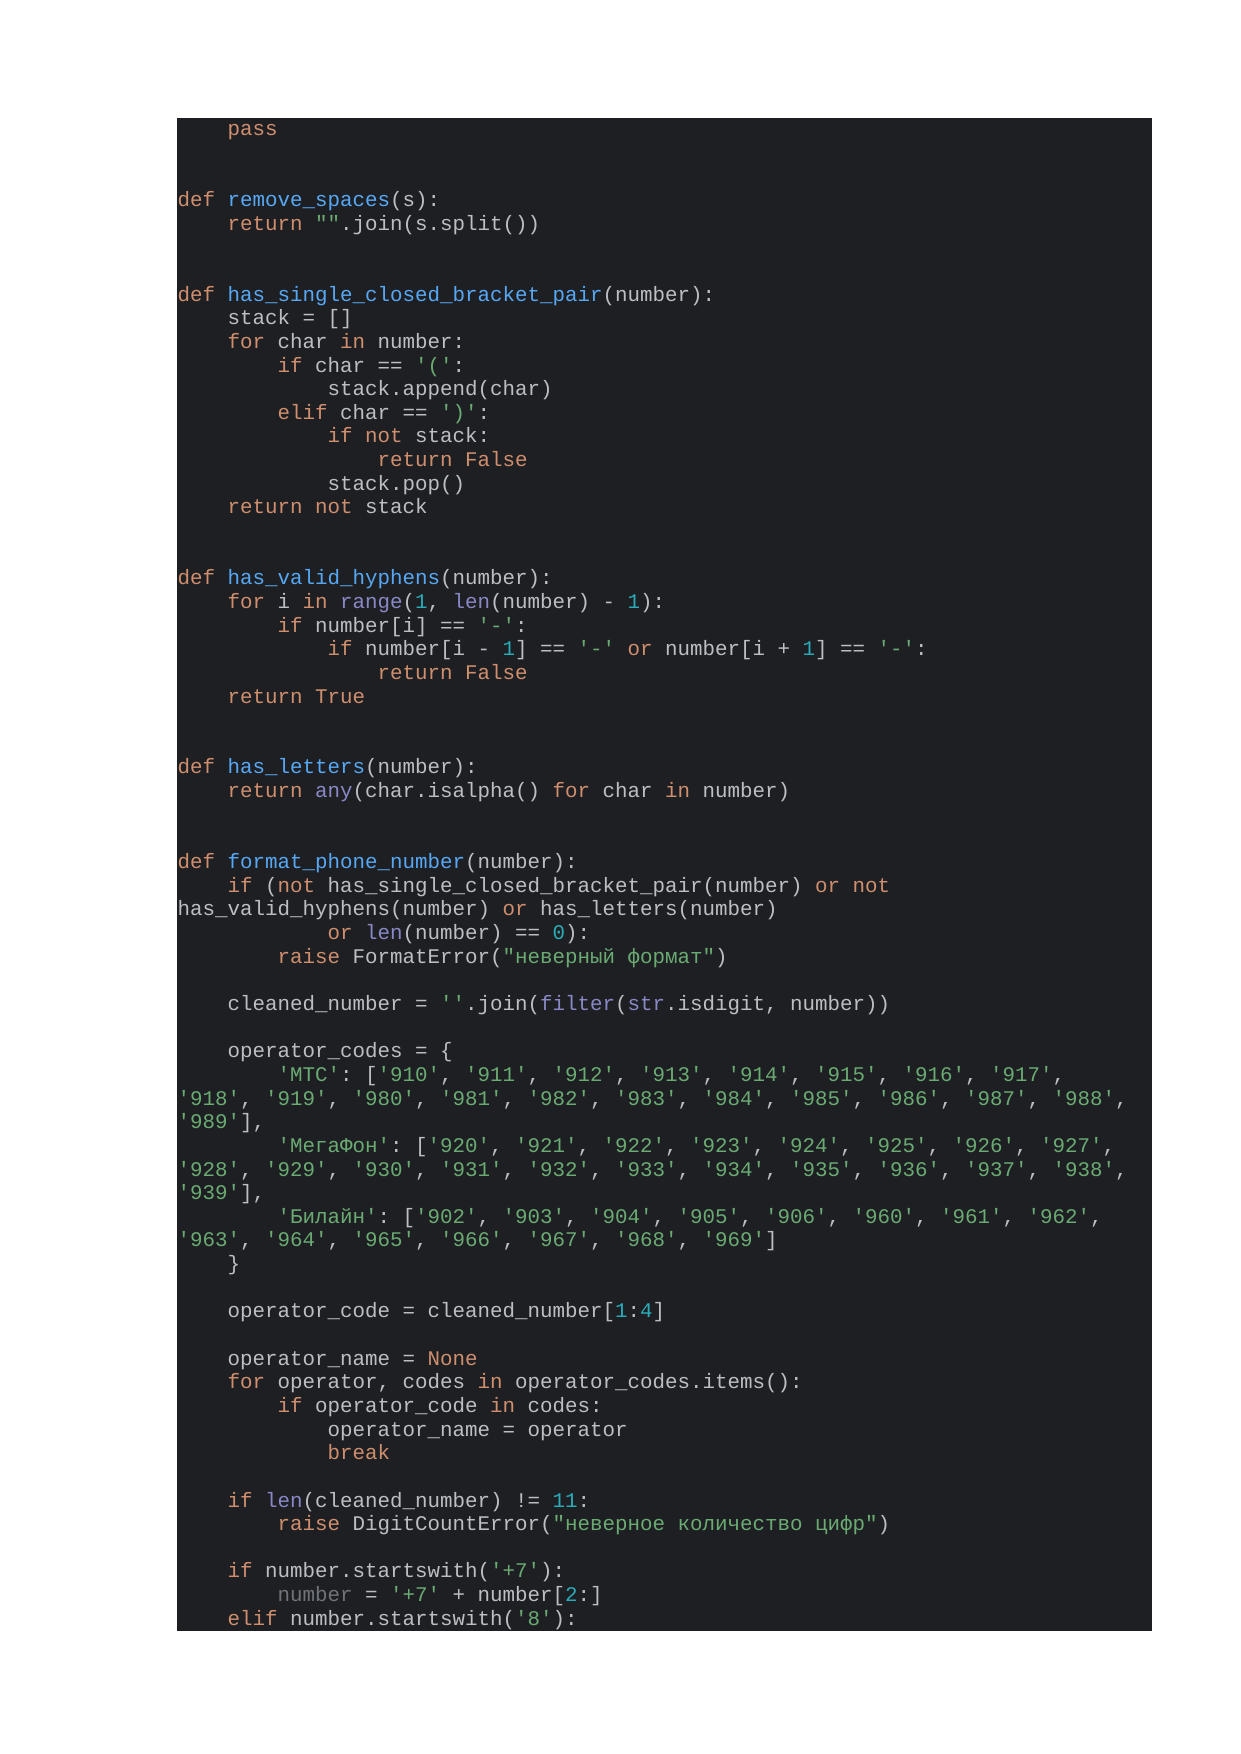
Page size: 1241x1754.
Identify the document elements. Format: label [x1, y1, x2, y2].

text [177, 118, 1152, 1631]
